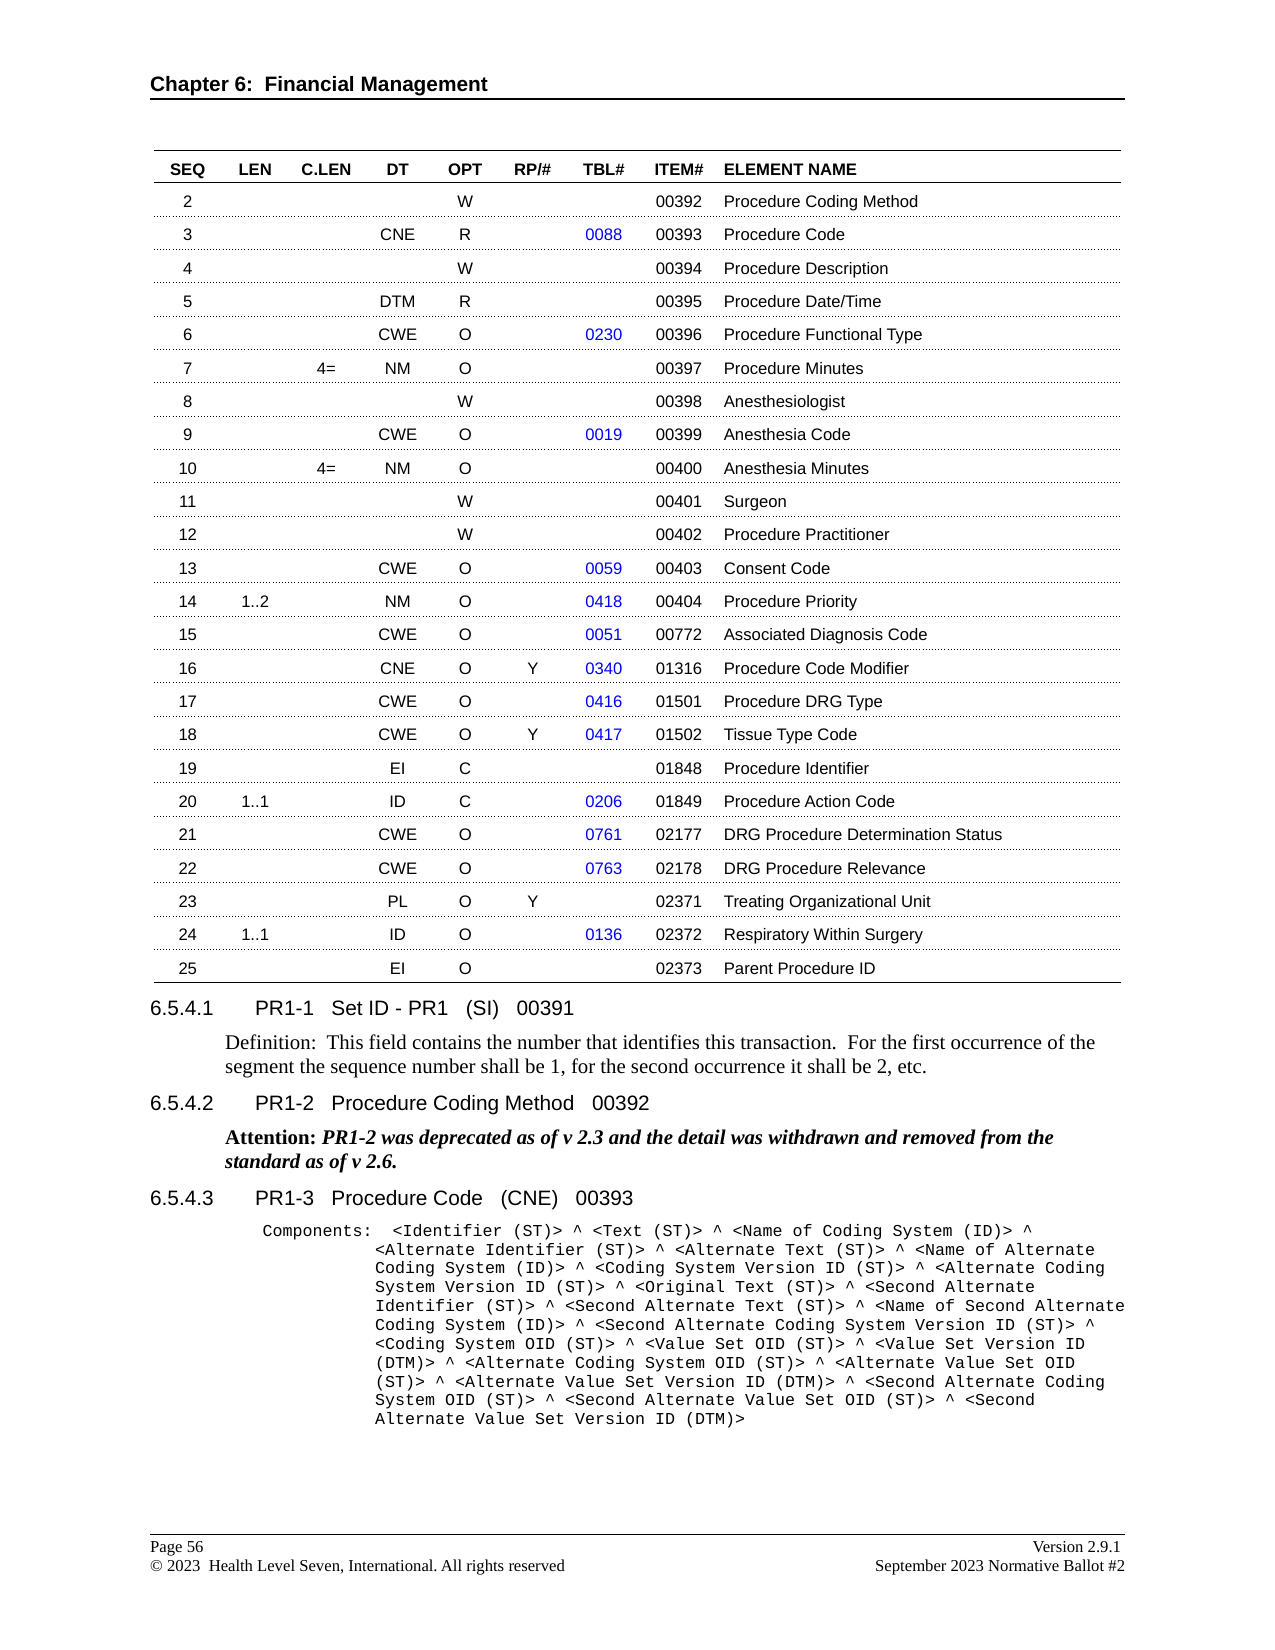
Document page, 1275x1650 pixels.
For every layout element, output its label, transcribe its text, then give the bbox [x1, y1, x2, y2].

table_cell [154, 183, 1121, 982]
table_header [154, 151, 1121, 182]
text Definition: This field contains the number that identifies this transaction. For the first occurrence of the segment the sequence number shall be 1, for the second occurrence it shall be 2, etc. [225, 1030, 1125, 1078]
text Attention: PR1-2 was deprecated as of v 2.3 and the detail was withdrawn and removed from the standard as of v 2.6. [225, 1125, 1125, 1173]
subtitle PR1-3 Procedure Code (CNE) 00393 [150, 1186, 1125, 1210]
subtitle PR1-2 Procedure Coding Method 00392 [150, 1091, 1125, 1115]
subtitle PR1-1 Set ID - PR1 (SI) 00391 [150, 996, 1125, 1020]
